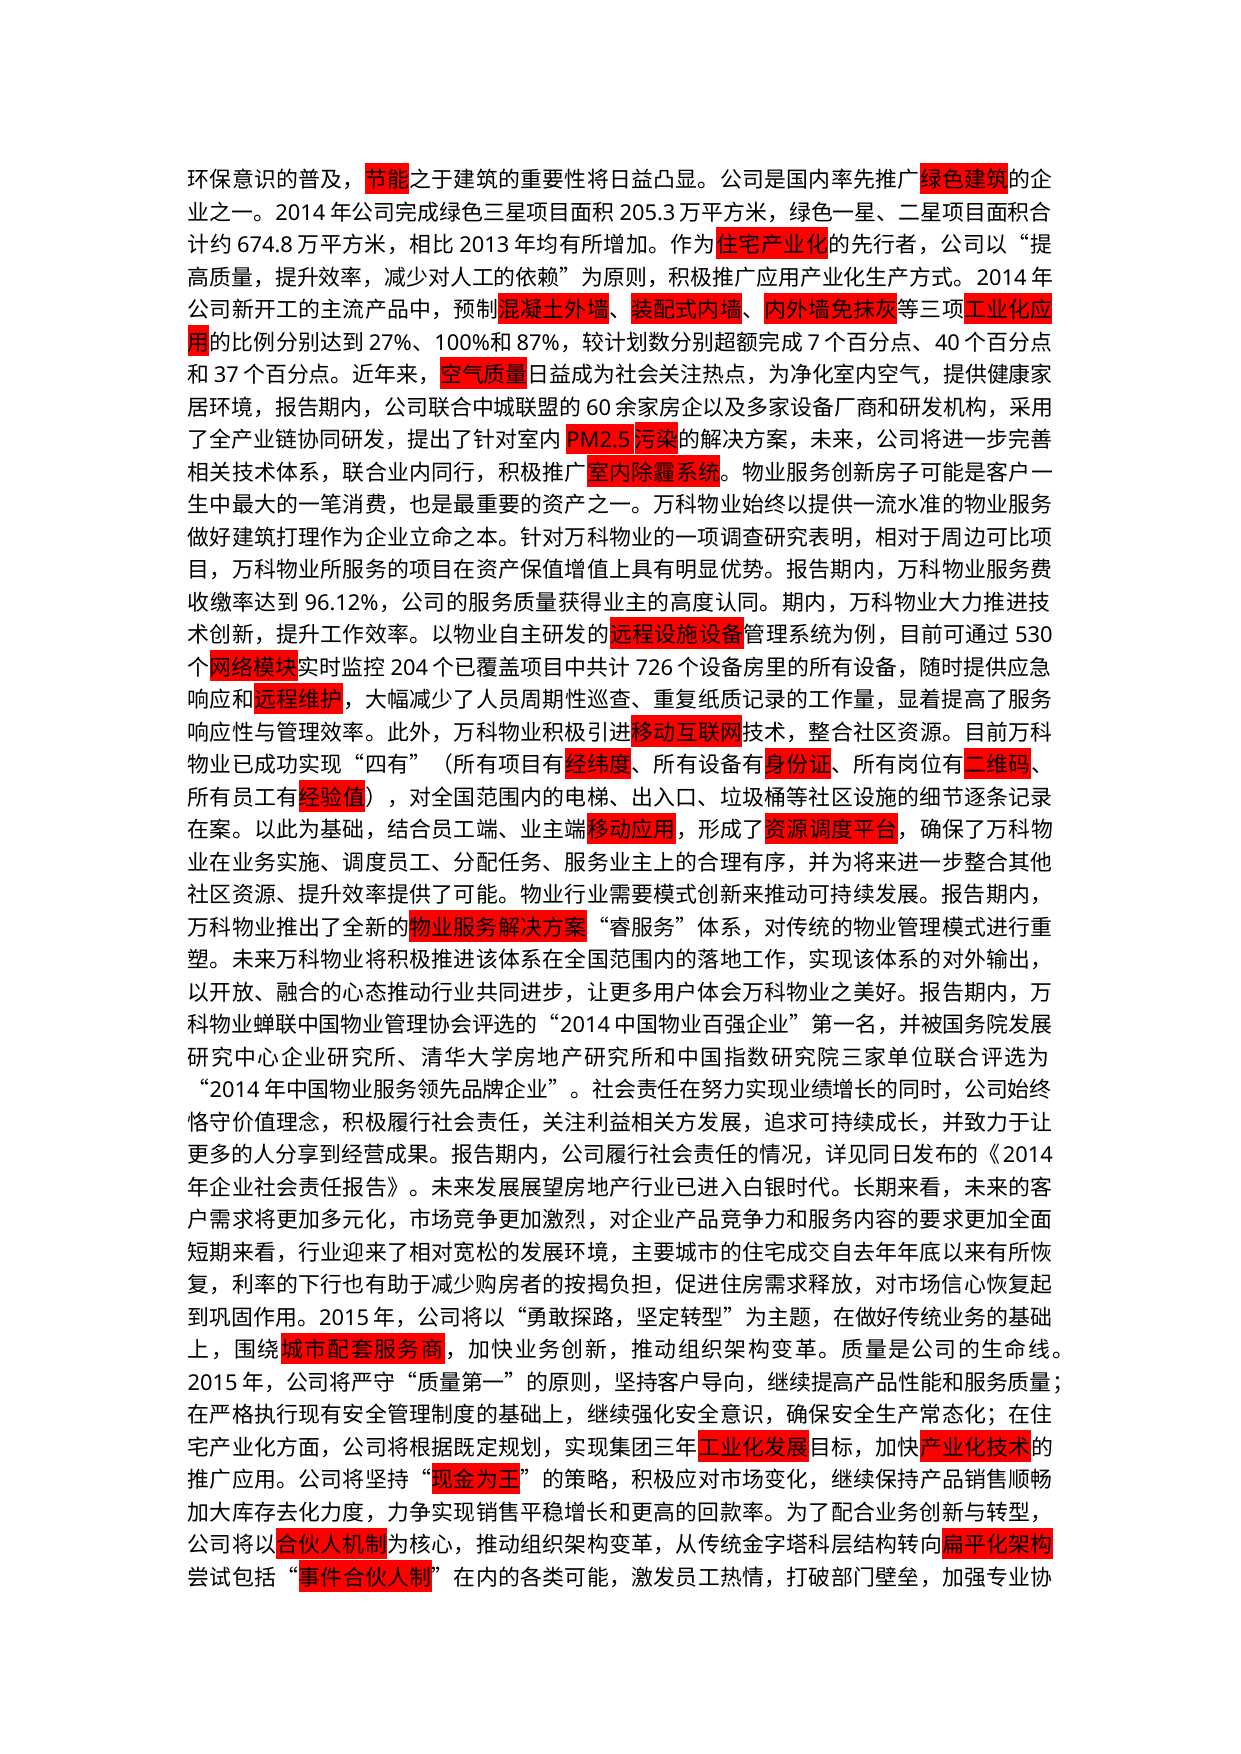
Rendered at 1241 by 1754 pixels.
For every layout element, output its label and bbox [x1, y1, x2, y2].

text [187, 162, 1053, 1592]
